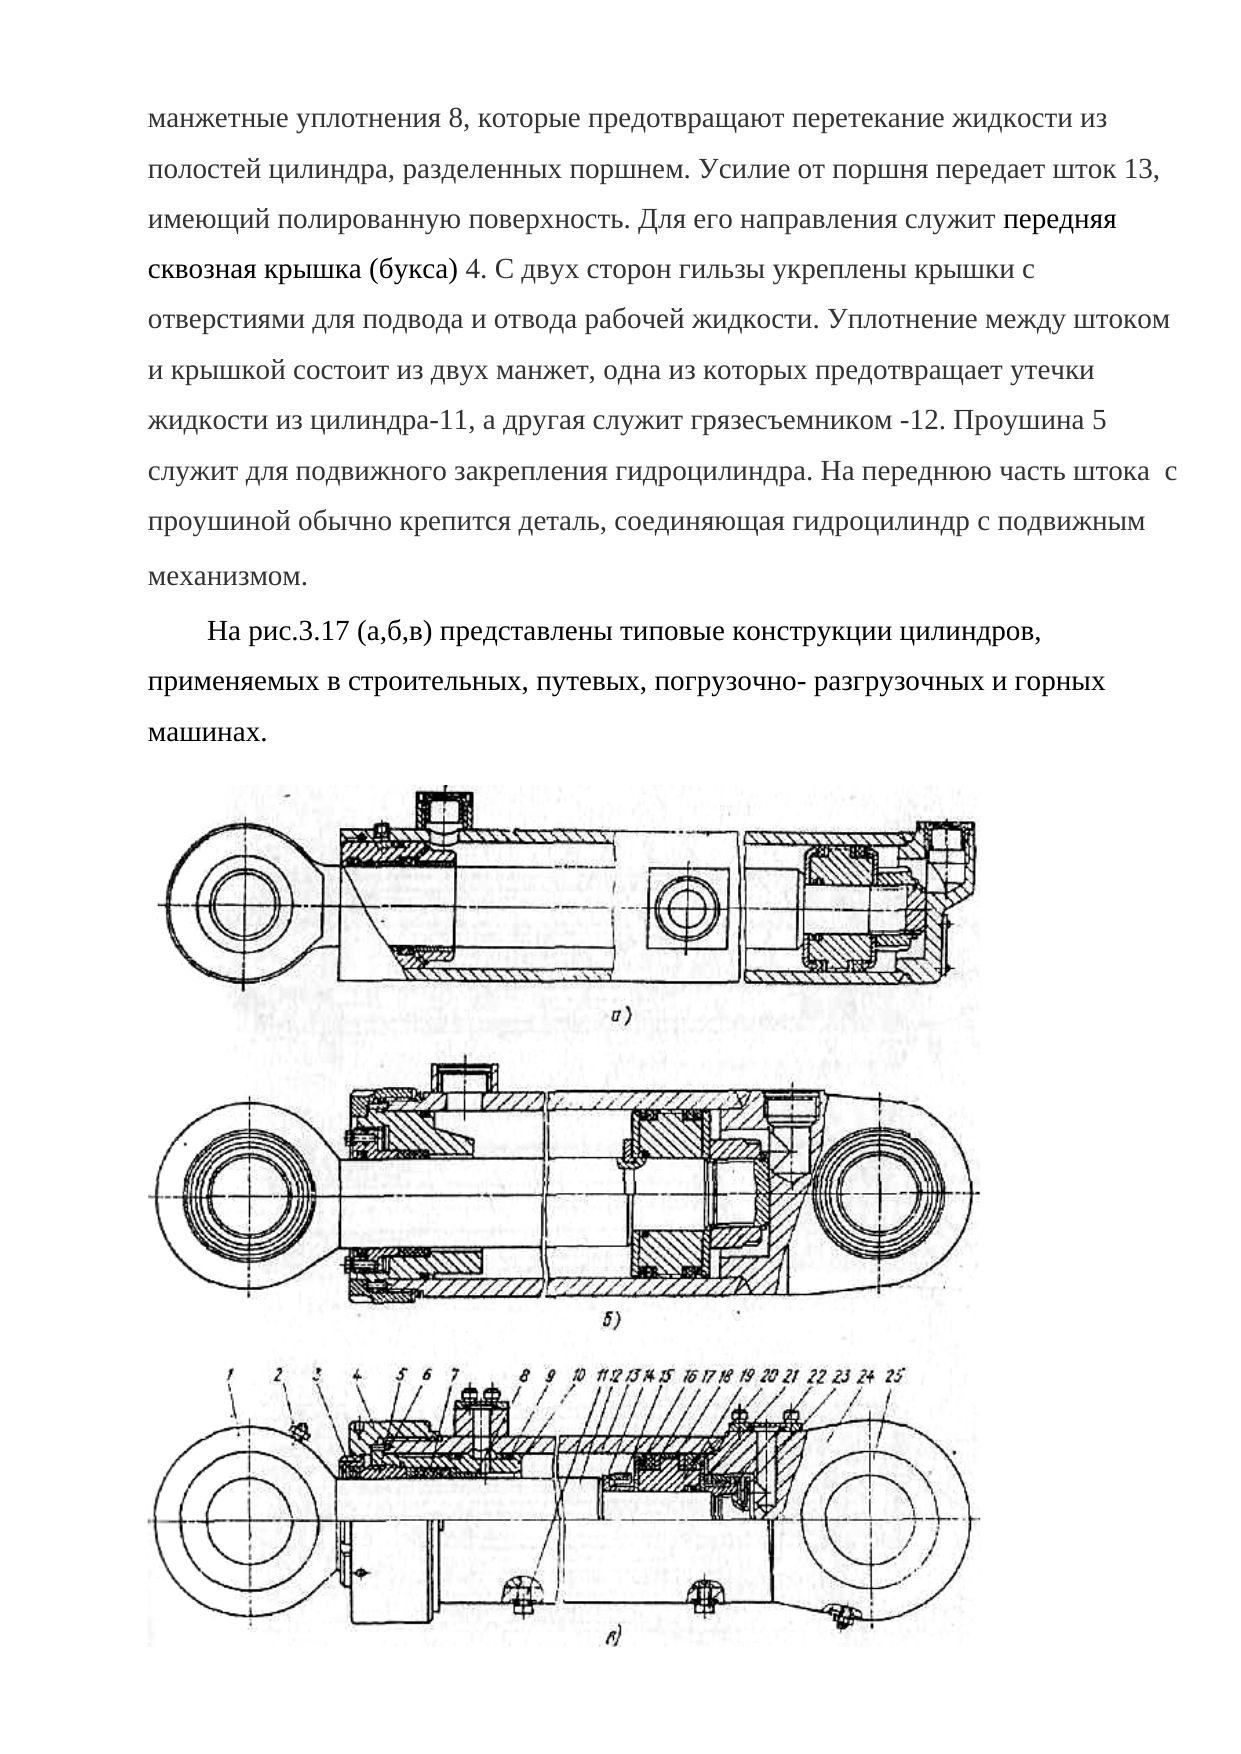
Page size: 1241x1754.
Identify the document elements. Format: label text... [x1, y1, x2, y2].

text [148, 100, 1181, 594]
picture [147, 785, 981, 1647]
text На рис.3.17 (а,б,в) представлены типовые конструкции цилиндров, применяемых в строительных, путевых, погрузочно- разгрузочных и горных машинах. [148, 613, 1181, 747]
